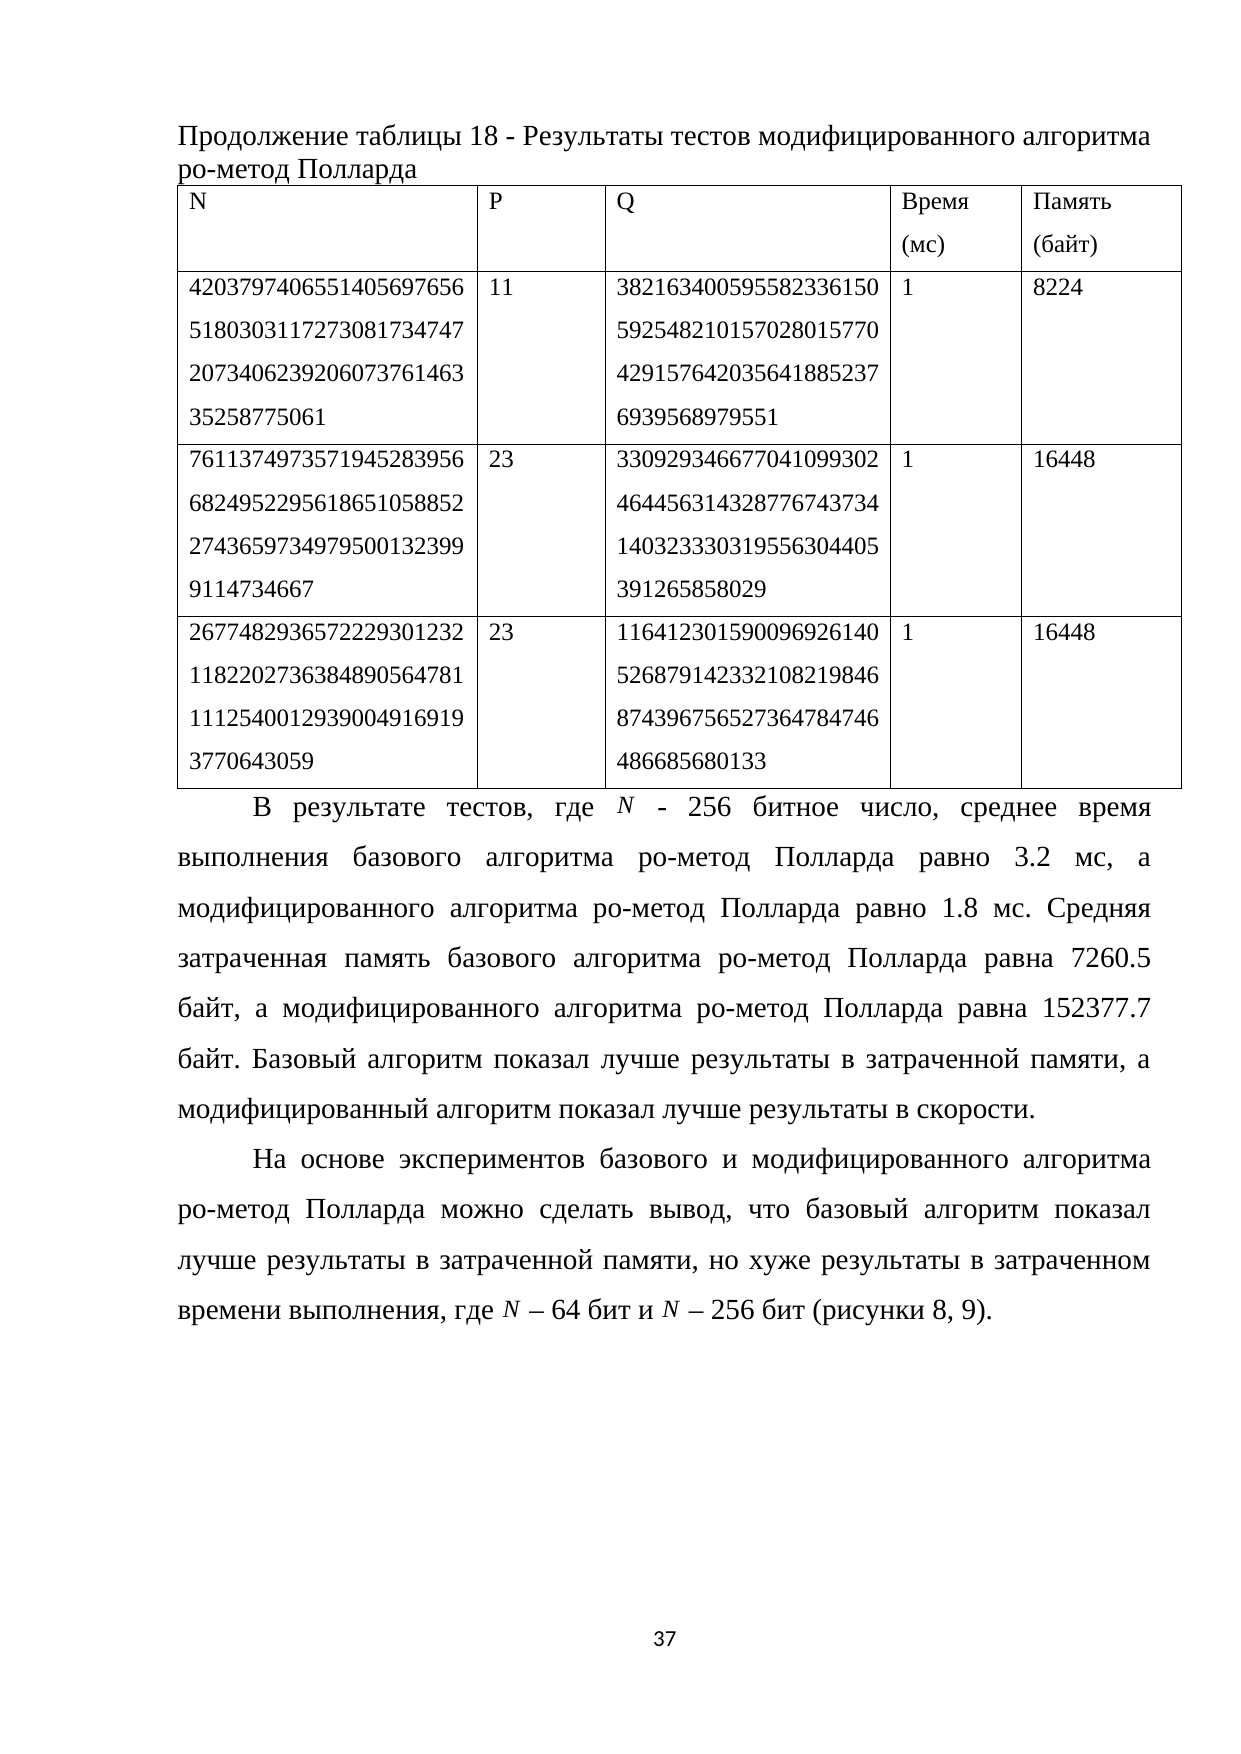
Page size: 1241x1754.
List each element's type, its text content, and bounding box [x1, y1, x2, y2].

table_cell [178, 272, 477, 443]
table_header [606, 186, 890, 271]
text В результате тестов, где - 256 битное число, среднее время выполнения базового алгоритма ро-метод Полларда равно 3.2 мс, а модифицированного алгоритма ро-метод Полларда равно 1.8 мс. Средняя затраченная память базового алгоритма ро-метод Полларда равна 7260.5 байт, а модифицированного алгоритма ро-метод Полларда равна 152377.7 байт. Базовый алгоритм показал лучше результаты в затраченной памяти, а модифицированный алгоритм показал лучше результаты в скорости. [177, 789, 1152, 1124]
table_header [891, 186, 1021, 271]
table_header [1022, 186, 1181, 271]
text Продолжение таблицы 18 - Результаты тестов модифицированного алгоритма ро-метод Полларда [177, 118, 1152, 185]
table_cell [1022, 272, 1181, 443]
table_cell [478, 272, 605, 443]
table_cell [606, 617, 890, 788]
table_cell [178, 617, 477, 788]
text На основе экспериментов базового и модифицированного алгоритма ро-метод Полларда можно сделать вывод, что базовый алгоритм показал лучше результаты в затраченной памяти, но хуже результаты в затраченном времени выполнения, где – 64 бит и – 256 бит (рисунки 8, 9). [177, 1141, 1152, 1326]
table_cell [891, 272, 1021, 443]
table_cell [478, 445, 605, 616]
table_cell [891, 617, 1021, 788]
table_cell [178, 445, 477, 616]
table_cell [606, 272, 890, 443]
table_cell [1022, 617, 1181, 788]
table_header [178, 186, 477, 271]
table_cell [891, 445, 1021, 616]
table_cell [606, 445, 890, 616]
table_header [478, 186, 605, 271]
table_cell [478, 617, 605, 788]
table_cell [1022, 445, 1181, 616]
